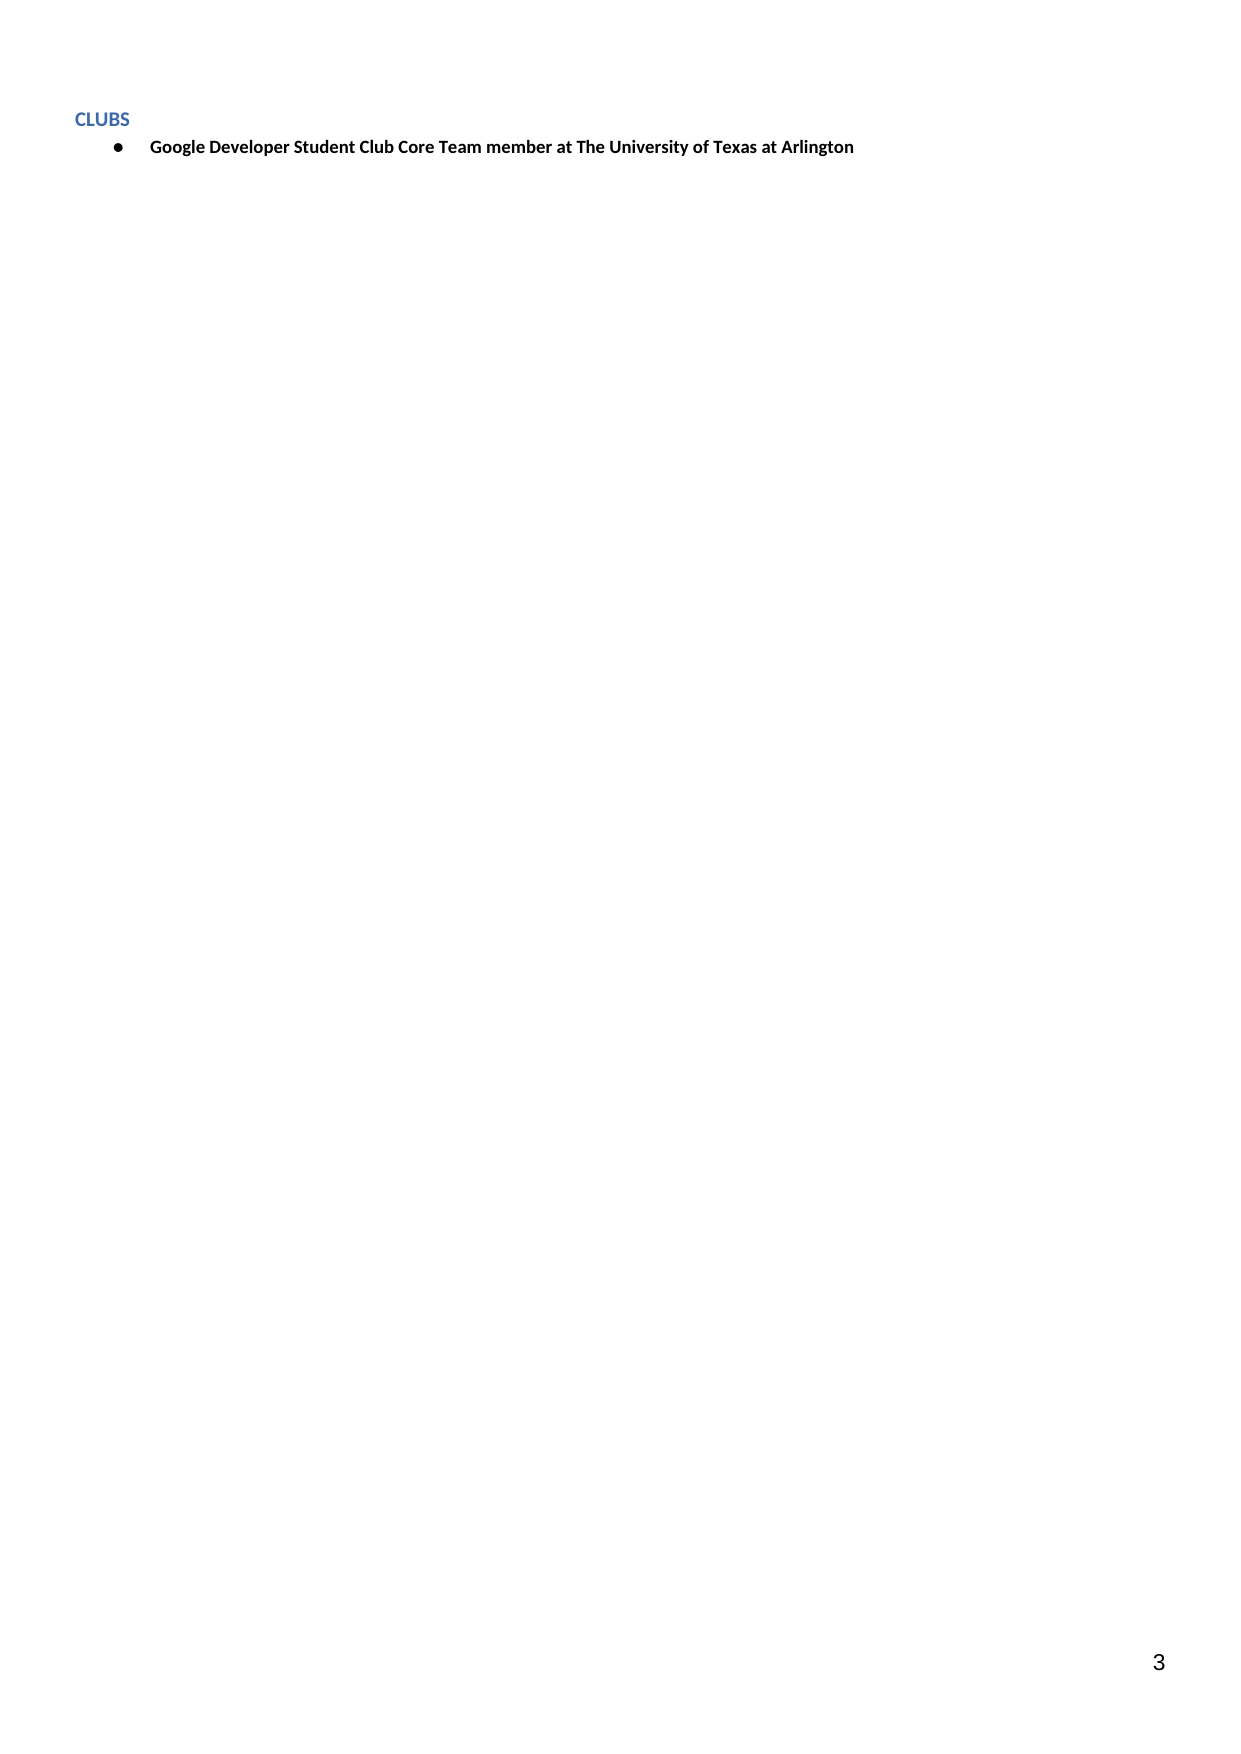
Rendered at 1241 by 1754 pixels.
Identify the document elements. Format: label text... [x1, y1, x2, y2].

text CLUBS [75, 107, 1165, 132]
list Google Developer Student Club Core Team member at The University of Texas at Arlington [112, 136, 1165, 159]
